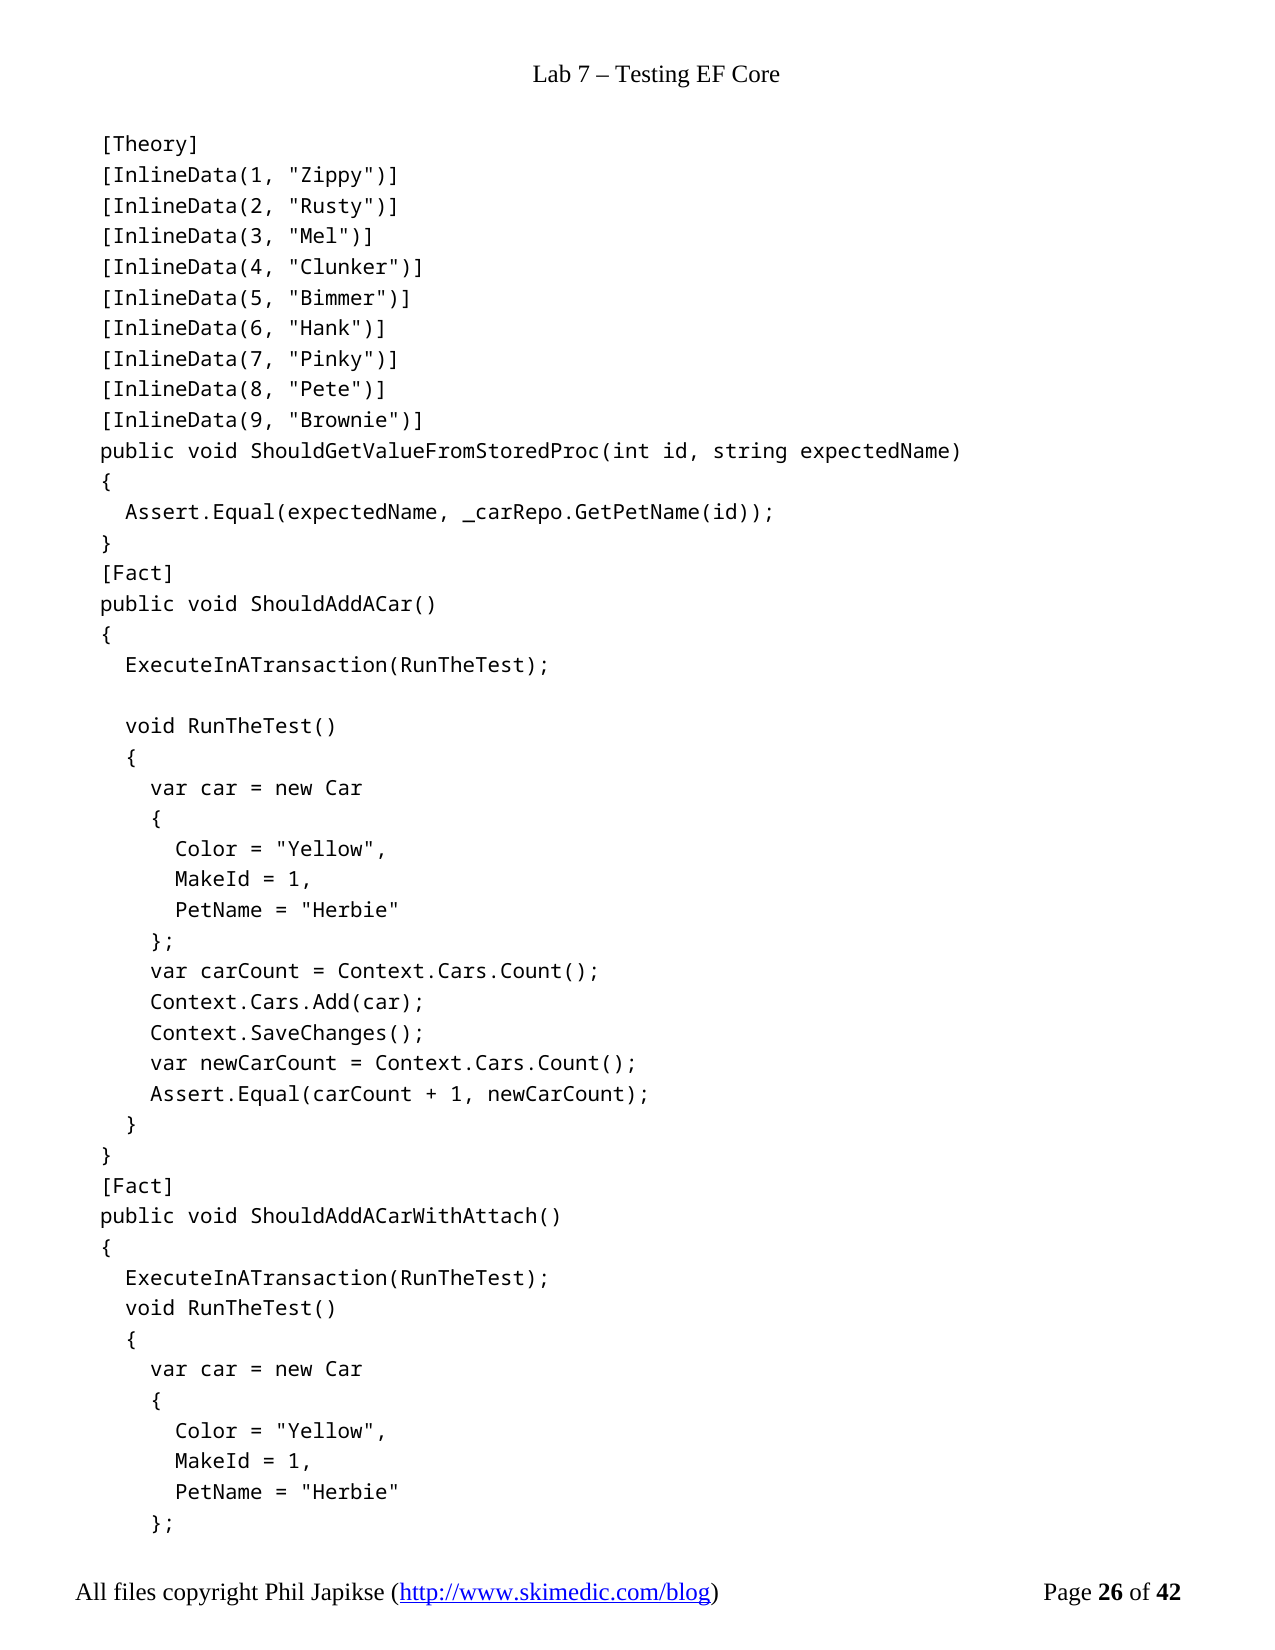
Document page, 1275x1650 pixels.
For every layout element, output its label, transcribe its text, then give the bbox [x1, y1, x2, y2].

text } [75, 1109, 1200, 1138]
text { [75, 1385, 1200, 1414]
text public void ShouldGetValueFromStoredProc(int id, string expectedName) [75, 436, 1200, 464]
text } [75, 528, 1200, 556]
text { [75, 742, 1200, 771]
text ExecuteInATransaction(RunTheTest); [75, 1263, 1200, 1291]
text { [75, 1232, 1200, 1261]
text [Fact] [75, 1171, 1200, 1199]
text Context.Cars.Add(car); [75, 987, 1200, 1016]
text [Theory] [75, 129, 1200, 158]
text }; [75, 1508, 1200, 1536]
text ExecuteInATransaction(RunTheTest); [75, 650, 1200, 679]
text var newCarCount = Context.Cars.Count(); [75, 1048, 1200, 1077]
text { [75, 619, 1200, 648]
text }; [75, 926, 1200, 954]
text [InlineData(1, "Zippy")] [75, 160, 1200, 189]
text public void ShouldAddACarWithAttach() [75, 1201, 1200, 1230]
text var car = new Car [75, 773, 1200, 801]
text var carCount = Context.Cars.Count(); [75, 956, 1200, 985]
text MakeId = 1, [75, 1446, 1200, 1475]
text PetName = "Herbie" [75, 895, 1200, 924]
text public void ShouldAddACar() [75, 589, 1200, 617]
text PetName = "Herbie" [75, 1477, 1200, 1506]
text } [75, 1140, 1200, 1169]
text [InlineData(3, "Mel")] [75, 221, 1200, 250]
text [Fact] [75, 558, 1200, 587]
text var car = new Car [75, 1354, 1200, 1383]
text [InlineData(5, "Bimmer")] [75, 283, 1200, 311]
text Assert.Equal(carCount + 1, newCarCount); [75, 1079, 1200, 1107]
text Color = "Yellow", [75, 1416, 1200, 1444]
text void RunTheTest() [75, 1293, 1200, 1322]
text Assert.Equal(expectedName, _carRepo.GetPetName(id)); [75, 497, 1200, 526]
text [InlineData(8, "Pete")] [75, 374, 1200, 403]
text [InlineData(9, "Brownie")] [75, 405, 1200, 434]
text { [75, 466, 1200, 495]
text [InlineData(2, "Rusty")] [75, 191, 1200, 219]
text [InlineData(7, "Pinky")] [75, 344, 1200, 372]
text { [75, 803, 1200, 832]
text [InlineData(6, "Hank")] [75, 313, 1200, 342]
text [InlineData(4, "Clunker")] [75, 252, 1200, 281]
text void RunTheTest() [75, 711, 1200, 740]
text Color = "Yellow", [75, 834, 1200, 862]
text { [75, 1324, 1200, 1352]
text Context.SaveChanges(); [75, 1018, 1200, 1046]
text MakeId = 1, [75, 864, 1200, 893]
